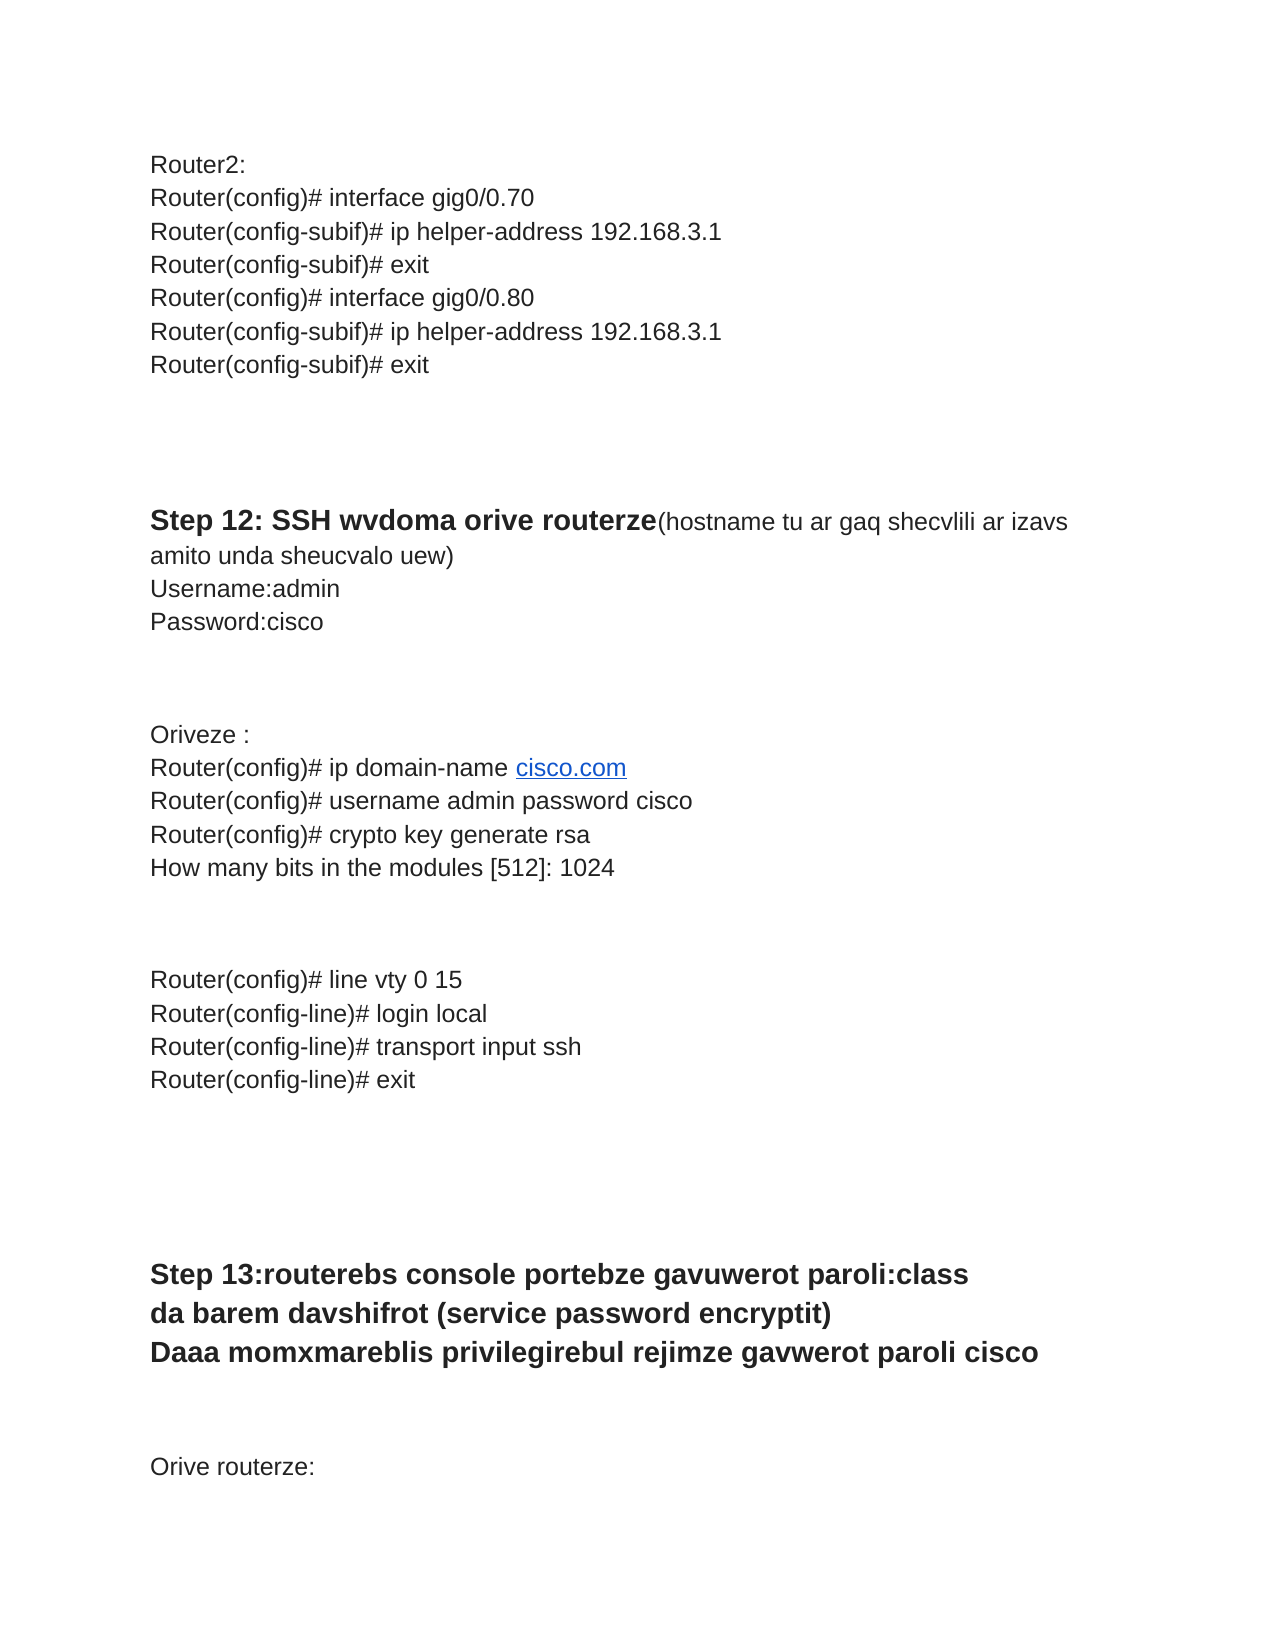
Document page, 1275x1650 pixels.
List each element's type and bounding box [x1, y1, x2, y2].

text [150, 150, 1125, 1481]
